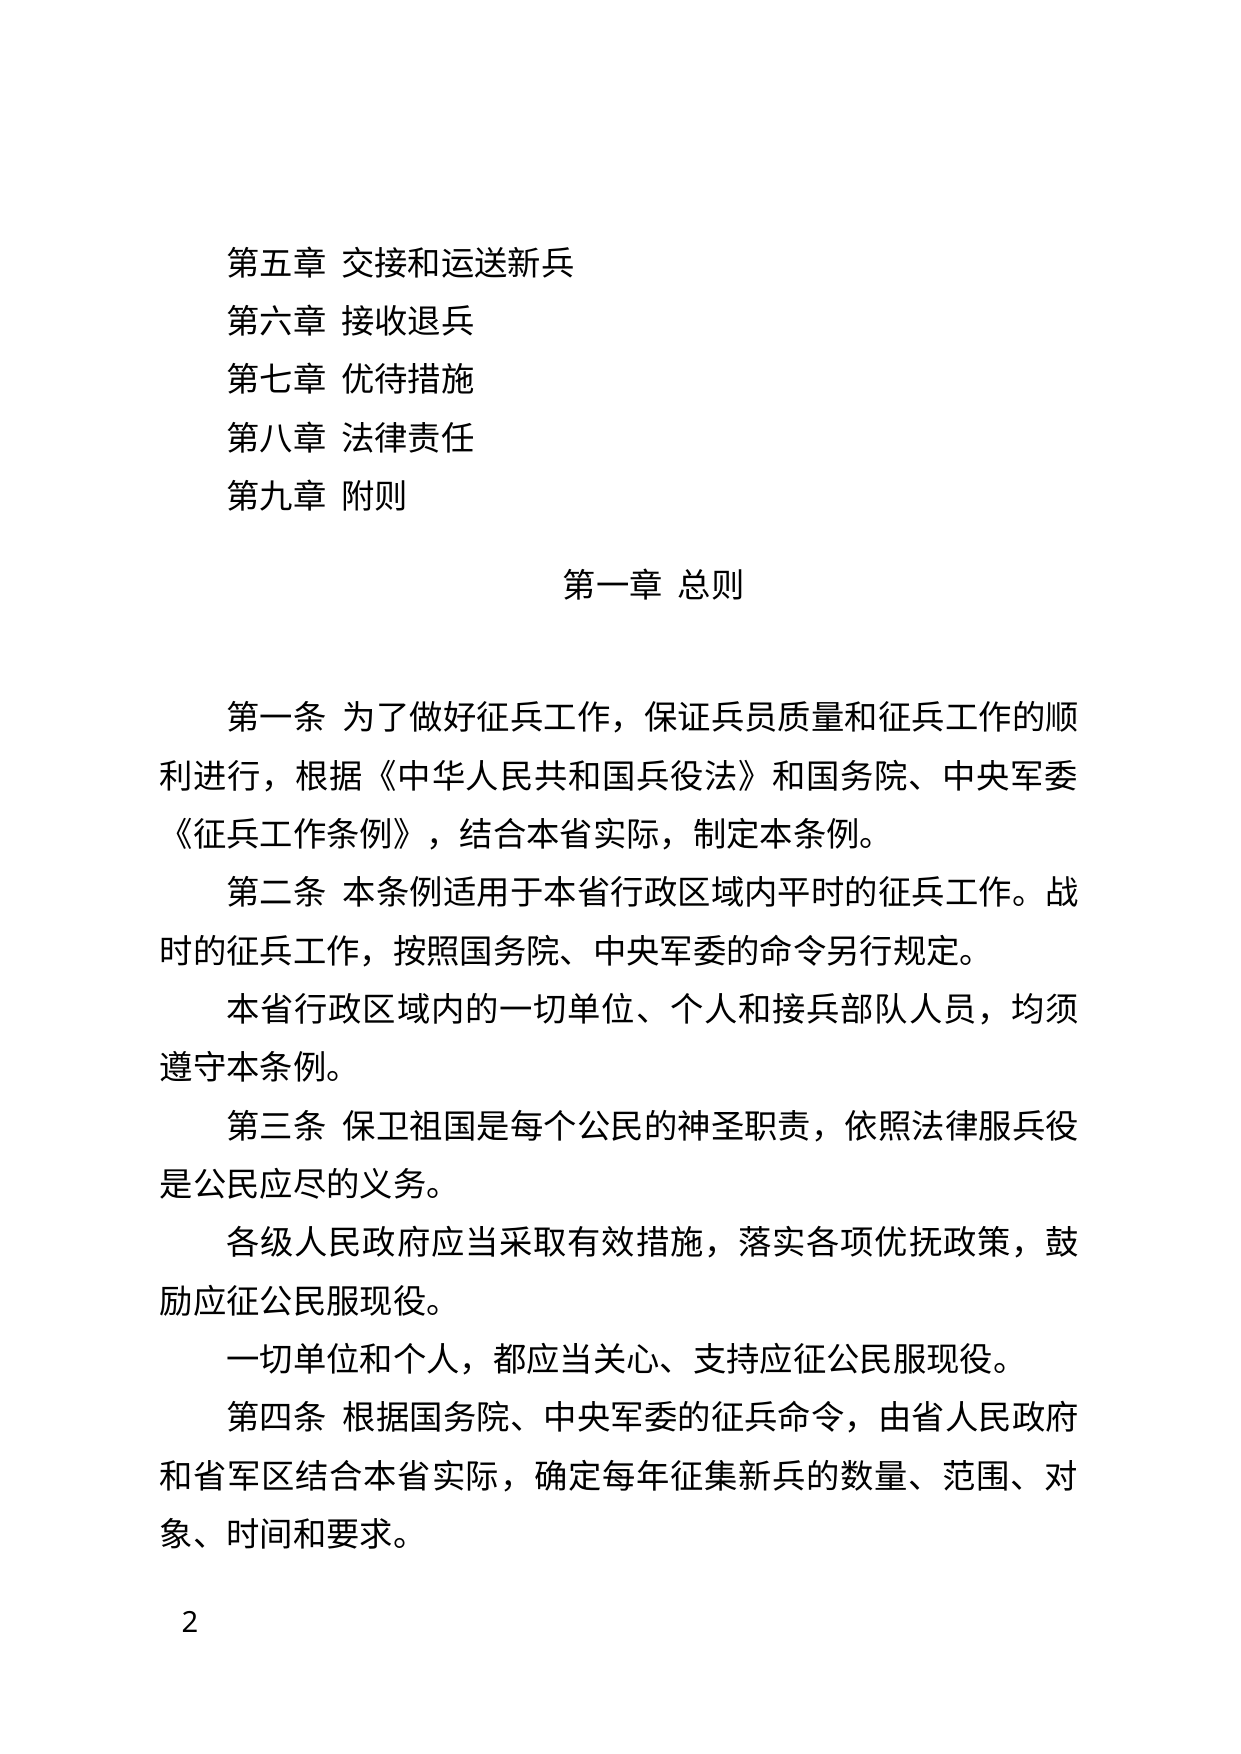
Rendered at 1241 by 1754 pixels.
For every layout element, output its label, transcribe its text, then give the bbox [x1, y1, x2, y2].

text 第七章 优待措施 [159, 343, 1081, 401]
text 第八章 法律责任 [159, 401, 1081, 459]
text 第六章 接收退兵 [159, 284, 1081, 343]
text 第五章 交接和运送新兵 [159, 226, 1081, 284]
text 本省行政区域内的一切单位、个人和接兵部队人员，均须遵守本条例。 [159, 973, 1081, 1089]
text 第三条 保卫祖国是每个公民的神圣职责，依照法律服兵役是公民应尽的义务。 [159, 1089, 1081, 1206]
text 第四条 根据国务院、中央军委的征兵命令，由省人民政府和省军区结合本省实际，确定每年征集新兵的数量、范围、对象、时间和要求。 [159, 1381, 1081, 1556]
text 第九章 附则 [159, 459, 1081, 518]
text 一切单位和个人，都应当关心、支持应征公民服现役。 [159, 1323, 1081, 1381]
text 各级人民政府应当采取有效措施，落实各项优抚政策，鼓励应征公民服现役。 [159, 1206, 1081, 1323]
text 第一条 为了做好征兵工作，保证兵员质量和征兵工作的顺利进行，根据《中华人民共和国兵役法》和国务院、中央军委《征兵工作条例》，结合本省实际，制定本条例。 [159, 681, 1081, 856]
text 第一章 总则 [159, 551, 1081, 616]
text 第二条 本条例适用于本省行政区域内平时的征兵工作。战时的征兵工作，按照国务院、中央军委的命令另行规定。 [159, 856, 1081, 973]
